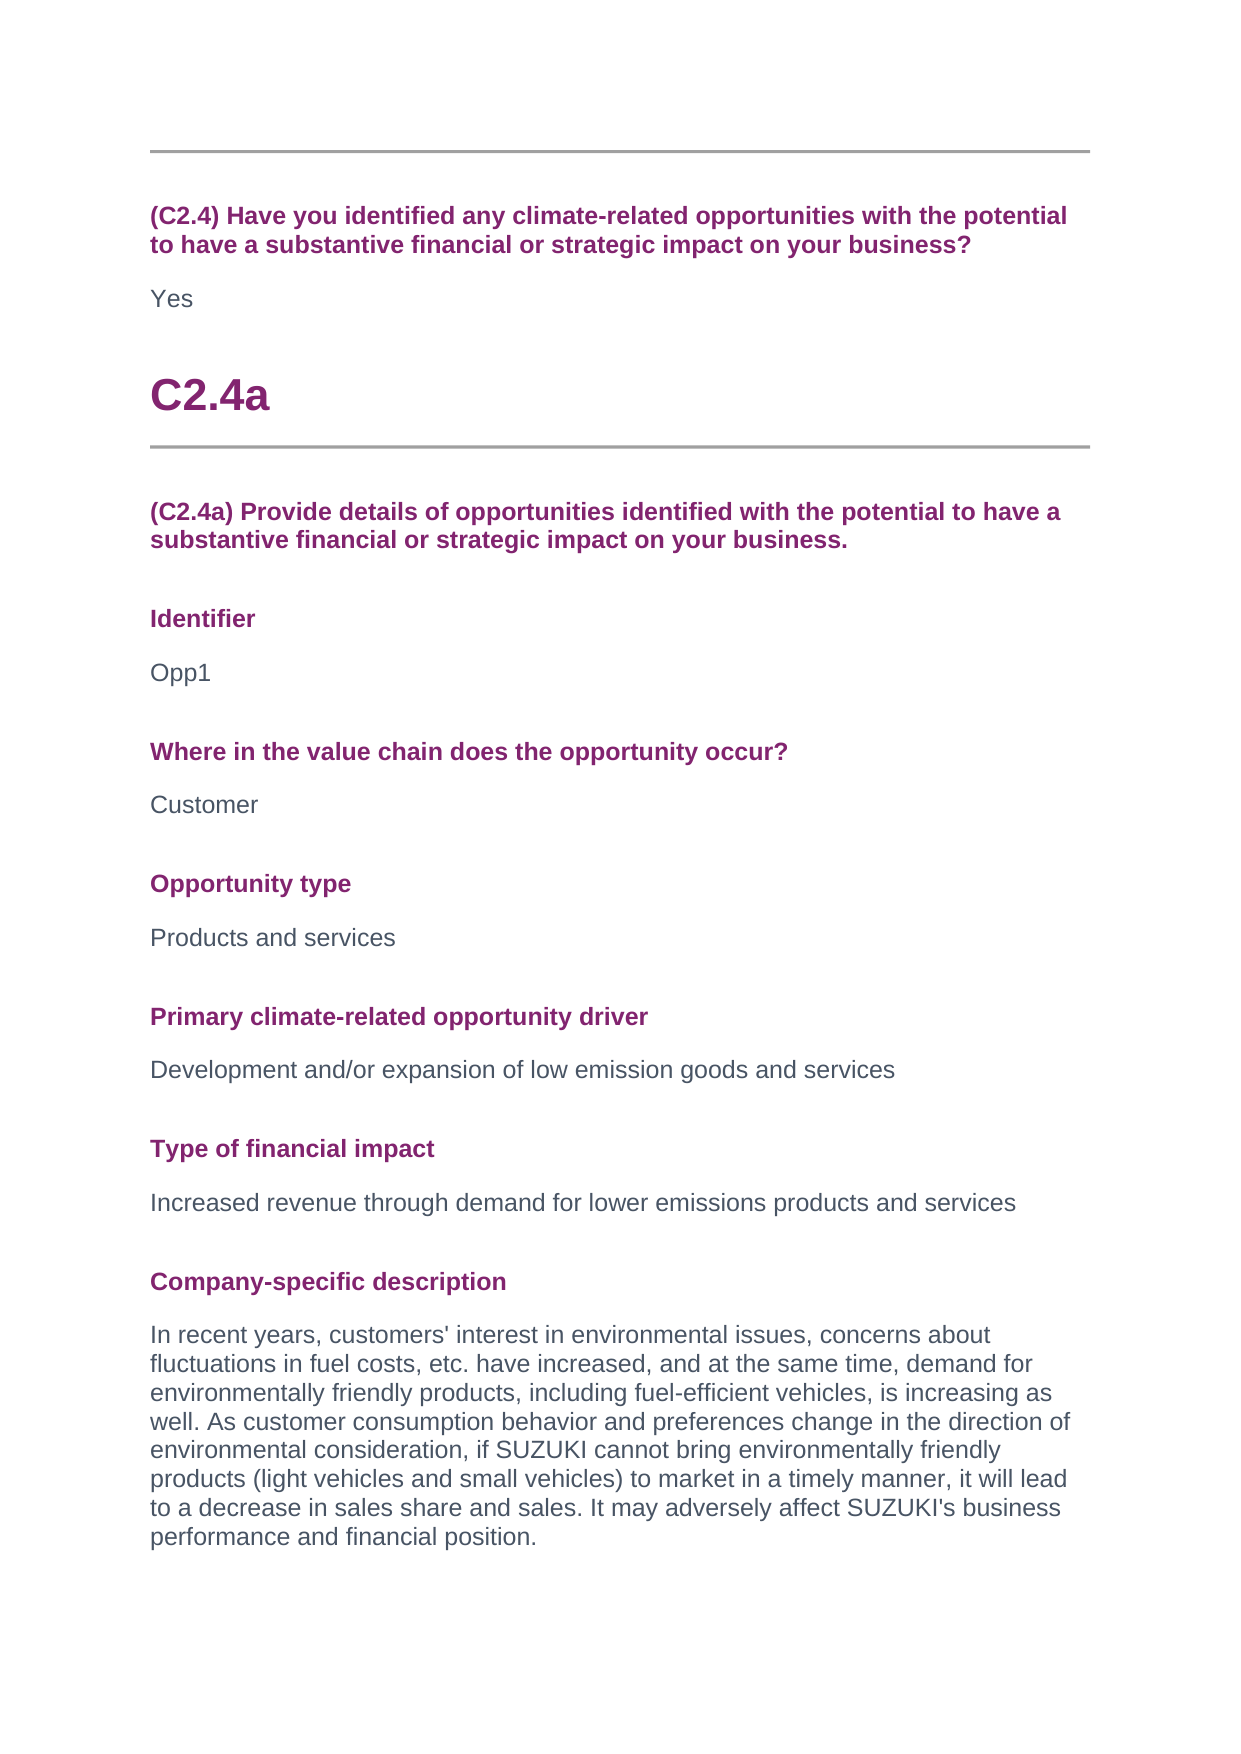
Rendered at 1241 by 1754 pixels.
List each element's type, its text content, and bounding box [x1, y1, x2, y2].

text Opp1 [150, 658, 1090, 687]
subtitle Primary climate-related opportunity driver [150, 1002, 1090, 1031]
subtitle (C2.4) Have you identified any climate-related opportunities with the potential to have a substantive financial or strategic impact on your business? [150, 201, 1090, 259]
subtitle C2.4a [150, 313, 1090, 420]
subtitle (C2.4a) Provide details of opportunities identified with the potential to have a substantive financial or strategic impact on your business. [150, 497, 1090, 554]
text Products and services [150, 923, 1090, 952]
subtitle Opportunity type [150, 869, 1090, 898]
text Customer [150, 791, 1090, 819]
subtitle Company-specific description [150, 1267, 1090, 1296]
subtitle Identifier [150, 604, 1090, 633]
text Yes [150, 284, 1090, 313]
text Development and/or expansion of low emission goods and services [150, 1056, 1090, 1084]
text Increased revenue through demand for lower emissions products and services [150, 1188, 1090, 1217]
text In recent years, customers' interest in environmental issues, concerns about fluctuations in fuel costs, etc. have increased, and at the same time, demand for environmentally friendly products, including fuel-efficient vehicles, is increasing as well. As customer consumption behavior and preferences change in the direction of environmental consideration, if SUZUKI cannot bring environmentally friendly products (light vehicles and small vehicles) to market in a timely manner, it will lead to a decrease in sales share and sales. It may adversely affect SUZUKI's business performance and financial position. [150, 1321, 1090, 1551]
subtitle Type of financial impact [150, 1134, 1090, 1163]
subtitle Where in the value chain does the opportunity occur? [150, 737, 1090, 766]
